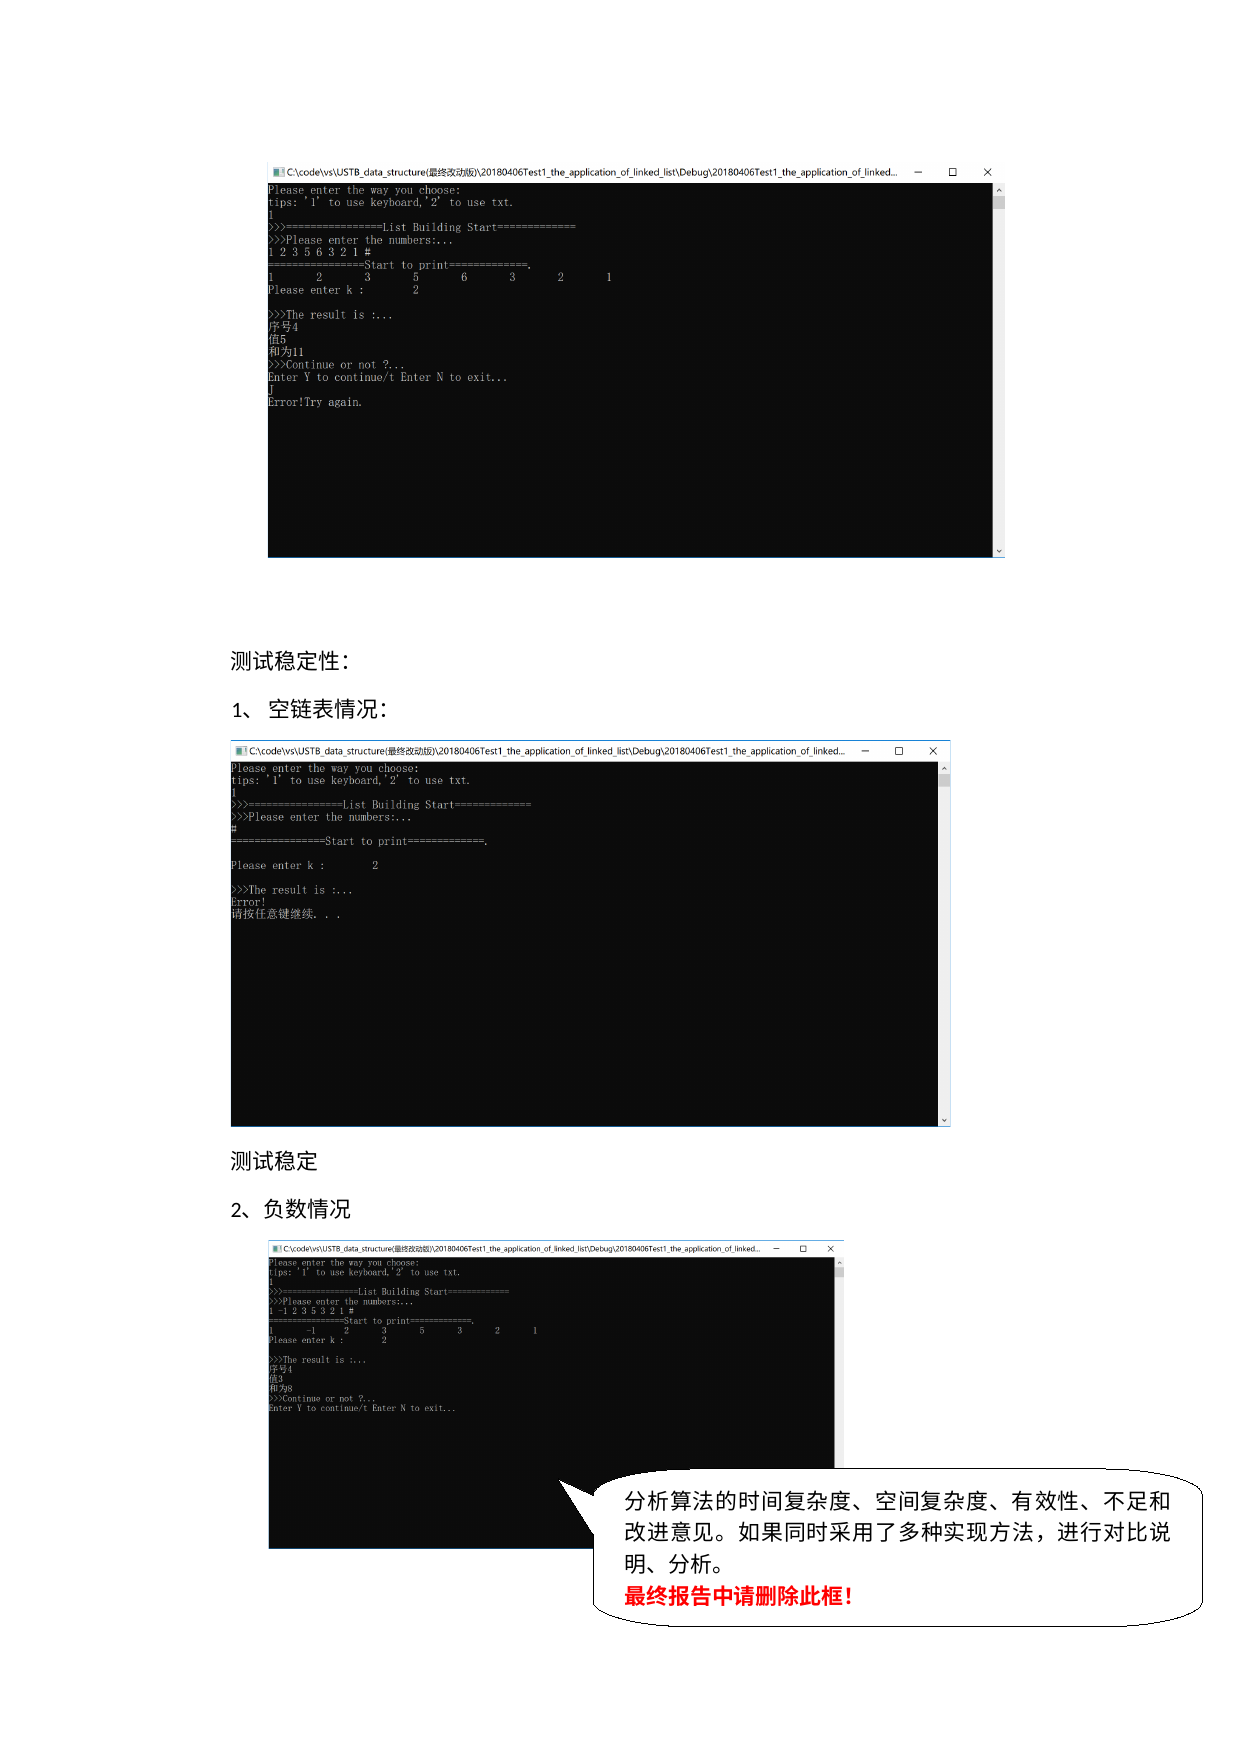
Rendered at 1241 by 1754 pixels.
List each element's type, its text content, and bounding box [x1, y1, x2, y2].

text 测试稳定 [187, 1144, 1053, 1176]
picture [267, 162, 1005, 558]
picture [268, 1240, 844, 1549]
picture [230, 740, 951, 1127]
list 空链表情况： [231, 692, 1053, 724]
text 2、负数情况 [230, 1192, 1053, 1224]
text 测试稳定性： [187, 644, 1053, 676]
